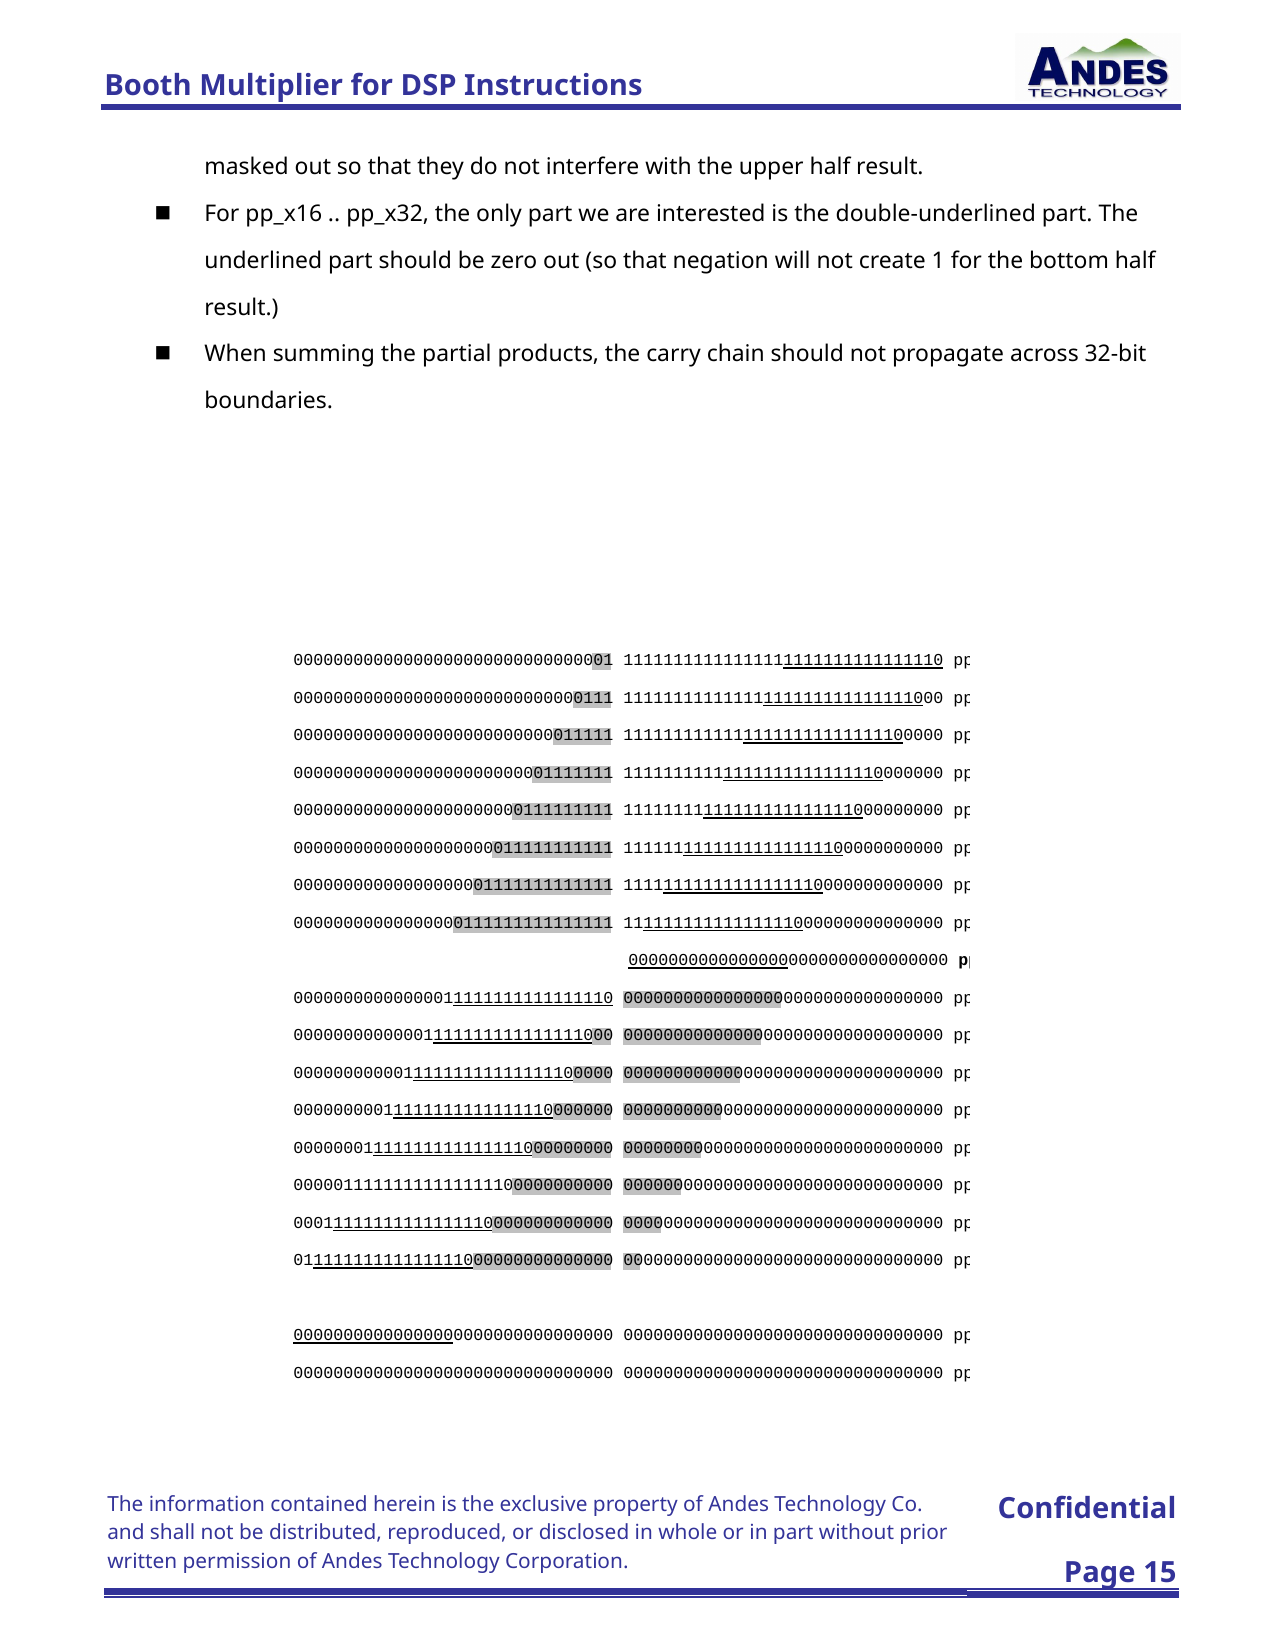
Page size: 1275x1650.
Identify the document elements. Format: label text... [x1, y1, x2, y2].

list When summing the partial products, the carry chain should not propagate across 32-bit boundaries. [154, 337, 1171, 416]
picture [1015, 33, 1181, 101]
list For pp_x16 .. pp_x32, the only part we are interested is the double-underlined part. The underlined part should be zero out (so that negation will not create 1 for the bottom half result.) [154, 197, 1171, 322]
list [154, 150, 1171, 181]
